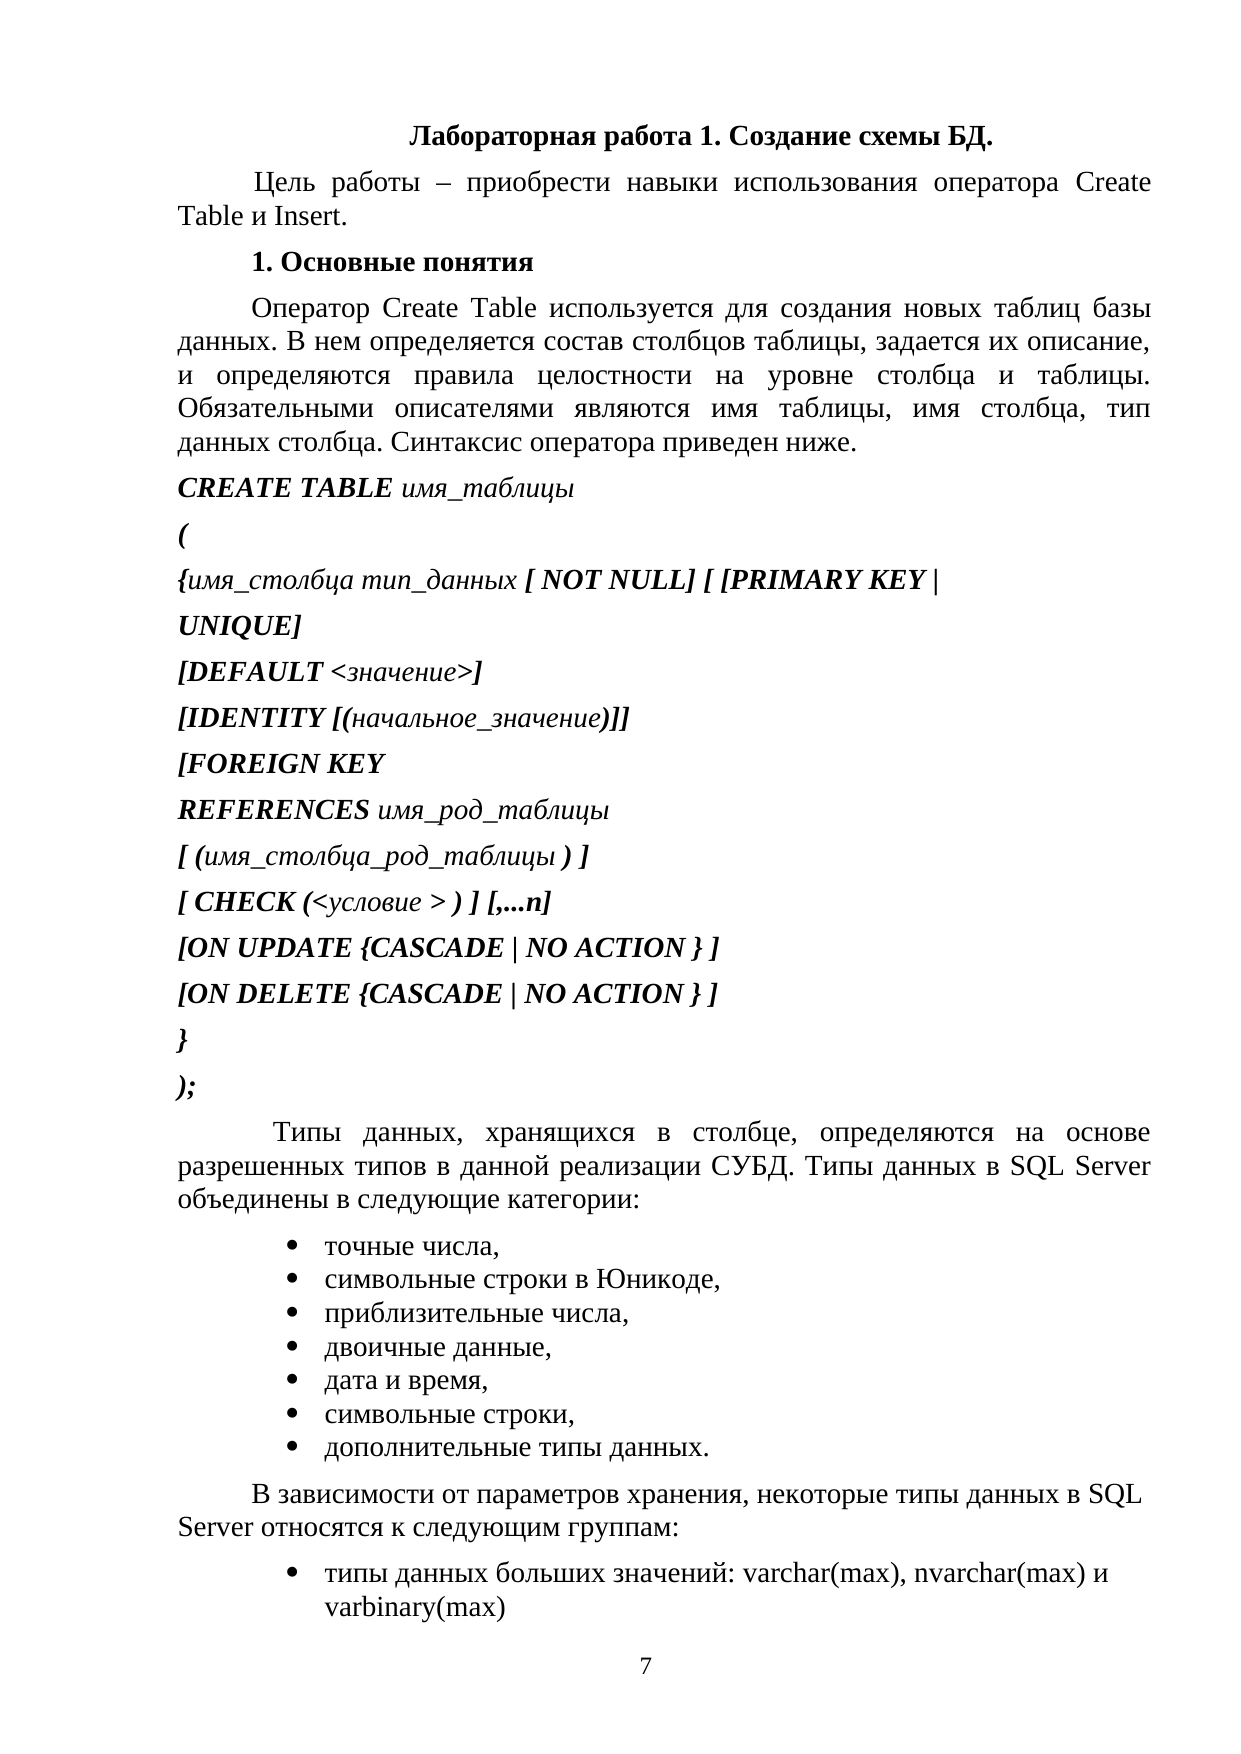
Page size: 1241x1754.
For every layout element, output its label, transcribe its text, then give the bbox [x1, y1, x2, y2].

text [ON UPDATE {CASCADE | NO ACTION } ] [177, 930, 1152, 964]
text [IDENTITY [(начальное_значение)]] [177, 700, 1152, 734]
text REFERENCES имя_род_таблицы [177, 792, 1152, 826]
text [ CHECK (<условие > ) ] [,...n] [177, 884, 1152, 918]
text } [177, 1022, 1152, 1056]
list приблизительные числа, [287, 1295, 1152, 1329]
text UNIQUE] [177, 608, 1152, 642]
text Типы данных, хранящихся в столбце, определяются на основе разрешенных типов в данной реализации СУБД. Типы данных в SQL Server объединены в следующие категории: [177, 1114, 1152, 1215]
list символьные строки, [287, 1396, 1152, 1429]
text CREATE TABLE имя_таблицы [177, 470, 1152, 503]
text Цель работы – приобрести навыки использования оператора Create Table и Insert. [177, 164, 1152, 231]
text В зависимости от параметров хранения, некоторые типы данных в SQL Server относятся к следующим группам: [177, 1476, 1152, 1543]
list символьные строки в Юникоде, [287, 1261, 1152, 1295]
list точные числа, [287, 1228, 1152, 1261]
subtitle 1. Основные понятия [177, 244, 1152, 277]
list дополнительные типы данных. [287, 1429, 1152, 1463]
text [DEFAULT <значение>] [177, 654, 1152, 688]
text [FOREIGN KEY [177, 746, 1152, 780]
list типы данных больших значений: varchar(max), nvarchar(max) и varbinary(max) [287, 1555, 1152, 1622]
subtitle Лабораторная работа 1. Создание схемы БД. [177, 118, 1152, 152]
list двоичные данные, [287, 1329, 1152, 1362]
text ); [177, 1068, 1152, 1102]
text [ON DELETE {CASCADE | NO ACTION } ] [177, 976, 1152, 1010]
text {имя_столбца тип_данных [ NOT NULL] [ [PRIMARY KEY | [177, 562, 1152, 596]
text Оператор Create Table используется для создания новых таблиц базы данных. В нем определяется состав столбцов таблицы, задается их описание, и определяются правила целостности на уровне столбца и таблицы. Обязательными описателями являются имя таблицы, имя столбца, тип данных столбца. Синтаксис оператора приведен ниже. [177, 290, 1152, 457]
text [ (имя_столбца_род_таблицы ) ] [177, 838, 1152, 872]
list дата и время, [287, 1362, 1152, 1396]
text ( [177, 516, 1152, 549]
